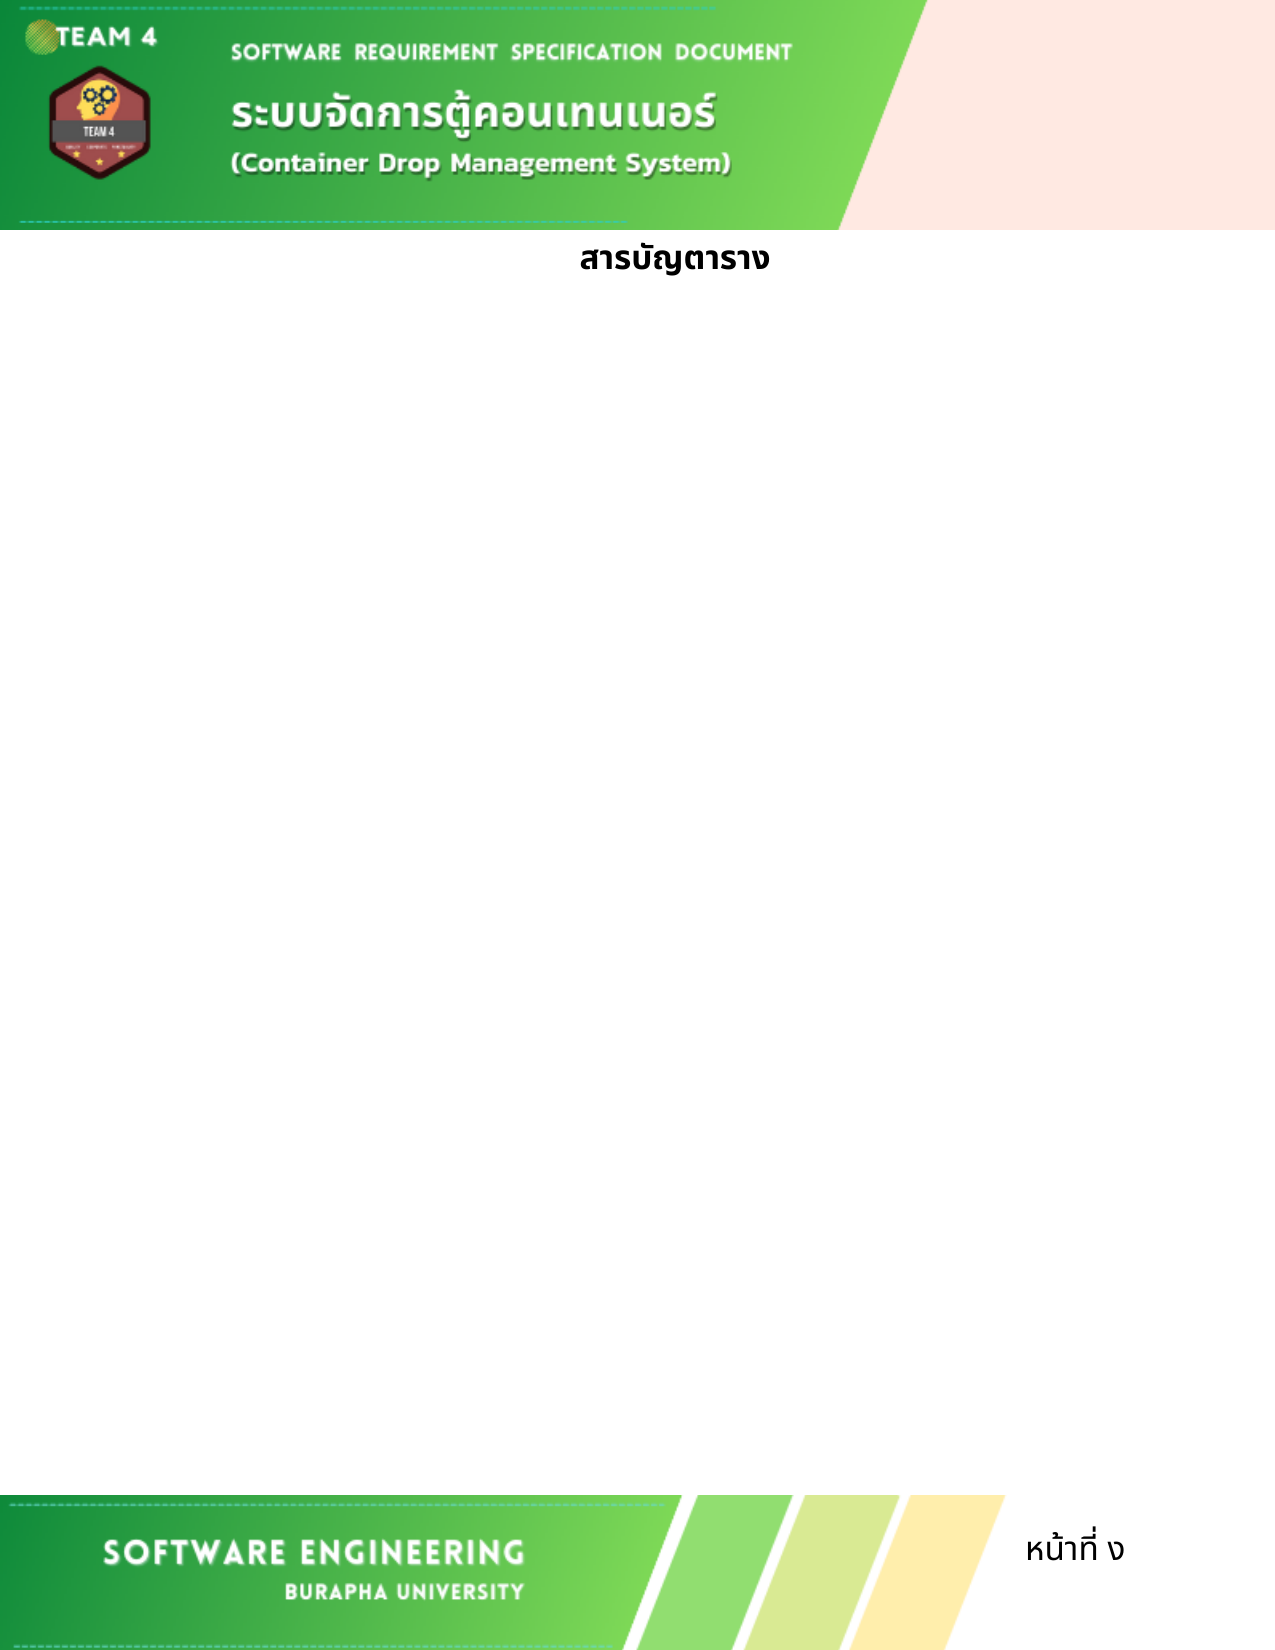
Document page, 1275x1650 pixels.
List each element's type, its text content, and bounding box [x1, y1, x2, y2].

text สารบัญตาราง [225, 234, 1125, 285]
picture [0, 1495, 1275, 1650]
picture [0, 0, 1275, 230]
